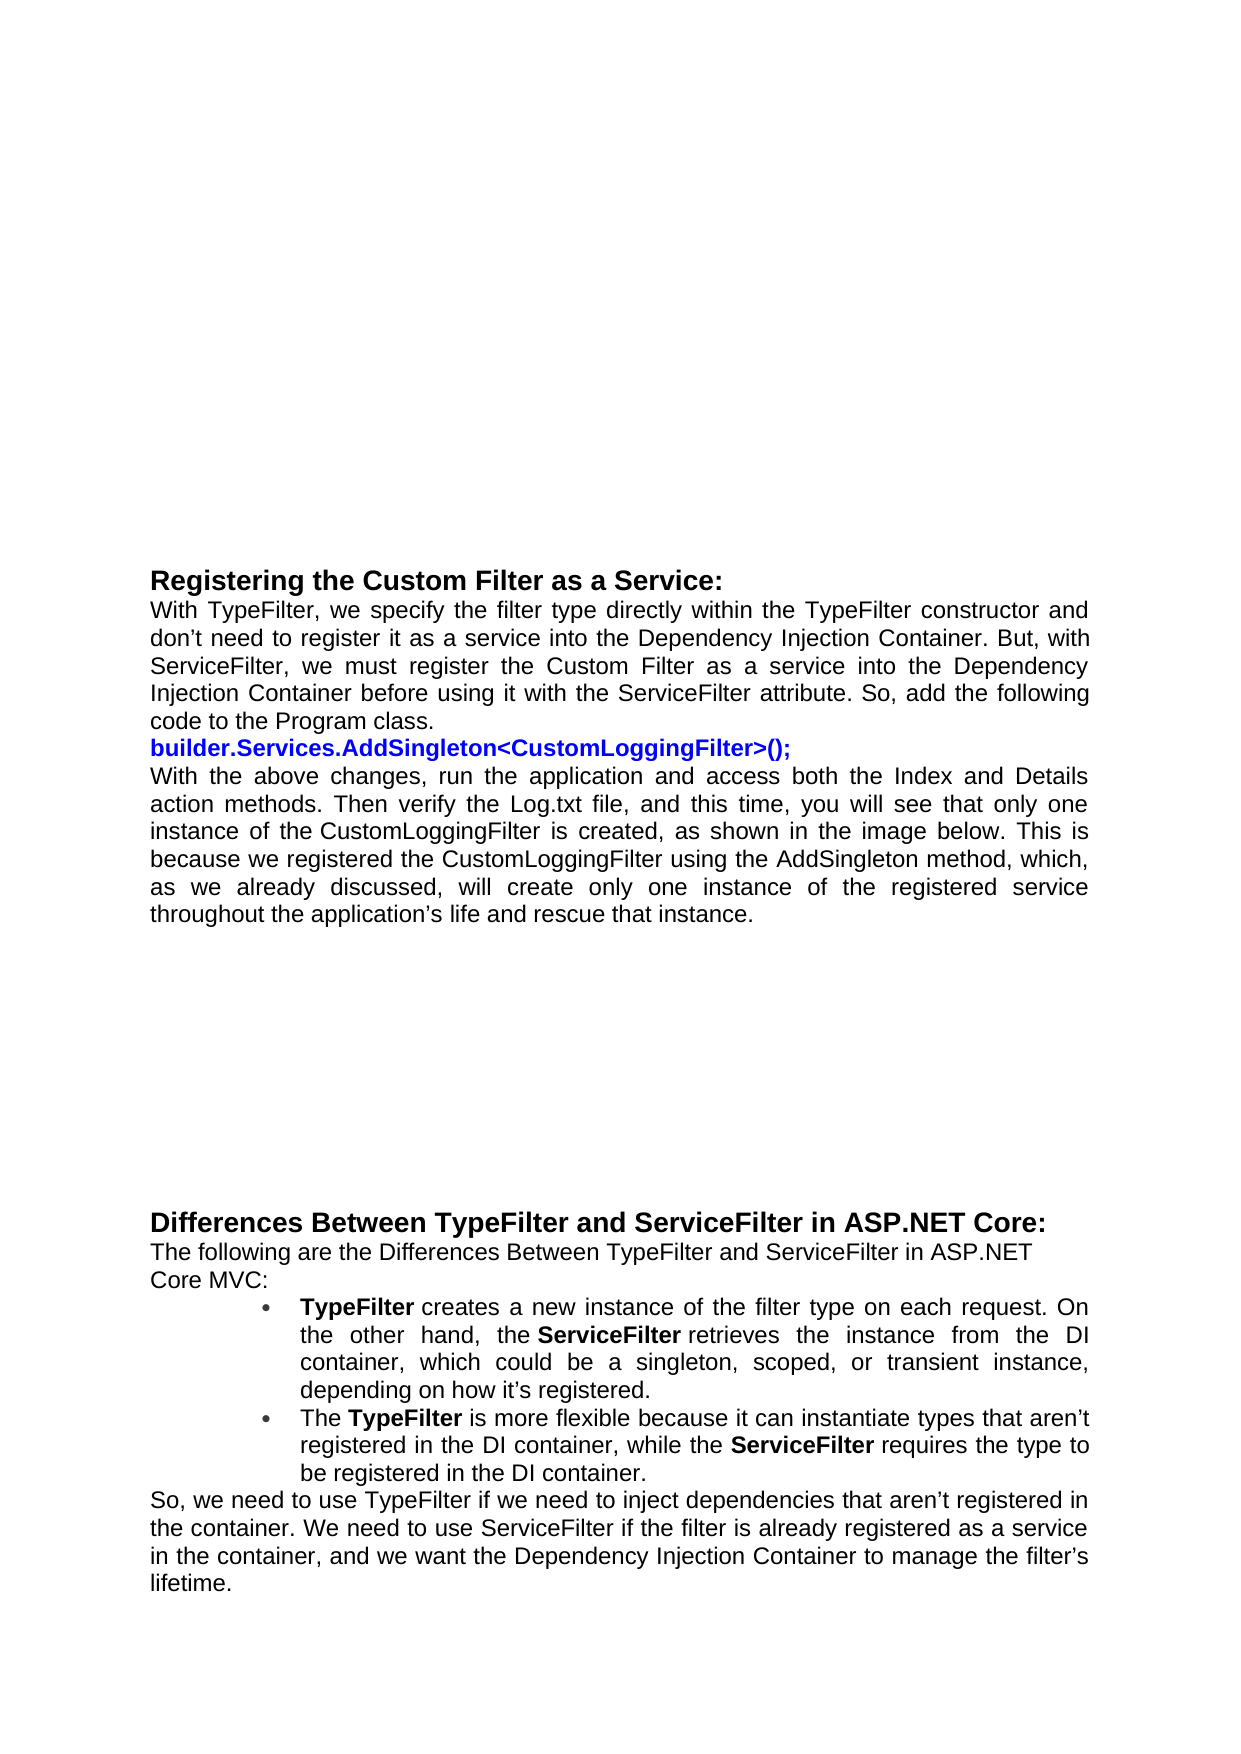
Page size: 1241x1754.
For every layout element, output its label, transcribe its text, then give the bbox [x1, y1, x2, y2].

text With TypeFilter, we specify the filter type directly within the TypeFilter constructor and don’t need to register it as a service into the Dependency Injection Container. But, with ServiceFilter, we must register the Custom Filter as a service into the Dependency Injection Container before using it with the ServiceFilter attribute. So, add the following code to the Program class. [150, 596, 1090, 734]
list The TypeFilter is more flexible because it can instantiate types that aren’t registered in the DI container, while the ServiceFilter requires the type to be registered in the DI container. [262, 1403, 1090, 1486]
list TypeFilter creates a new instance of the filter type on each request. On the other hand, the ServiceFilter retrieves the instance from the DI container, which could be a singleton, scoped, or transient instance, depending on how it’s registered. [262, 1293, 1090, 1403]
text Differences Between TypeFilter and ServiceFilter in ASP.NET Core: [150, 1206, 1090, 1238]
text builder.Services.AddSingleton<CustomLoggingFilter>(); [150, 734, 1090, 762]
text So, we need to use TypeFilter if we need to inject dependencies that aren’t registered in the container. We need to use ServiceFilter if the filter is already registered as a service in the container, and we want the Dependency Injection Container to manage the filter’s lifetime. [150, 1486, 1090, 1597]
text The following are the Differences Between TypeFilter and ServiceFilter in ASP.NET Core MVC: [150, 1238, 1090, 1293]
text Registering the Custom Filter as a Service: [150, 564, 1090, 596]
text With the above changes, run the application and access both the Index and Details action methods. Then verify the Log.txt file, and this time, you will see that only one instance of the CustomLoggingFilter is created, as shown in the image below. This is because we registered the CustomLoggingFilter using the AddSingleton method, which, as we already discussed, will create only one instance of the registered service throughout the application’s life and rescue that instance. [150, 762, 1090, 928]
